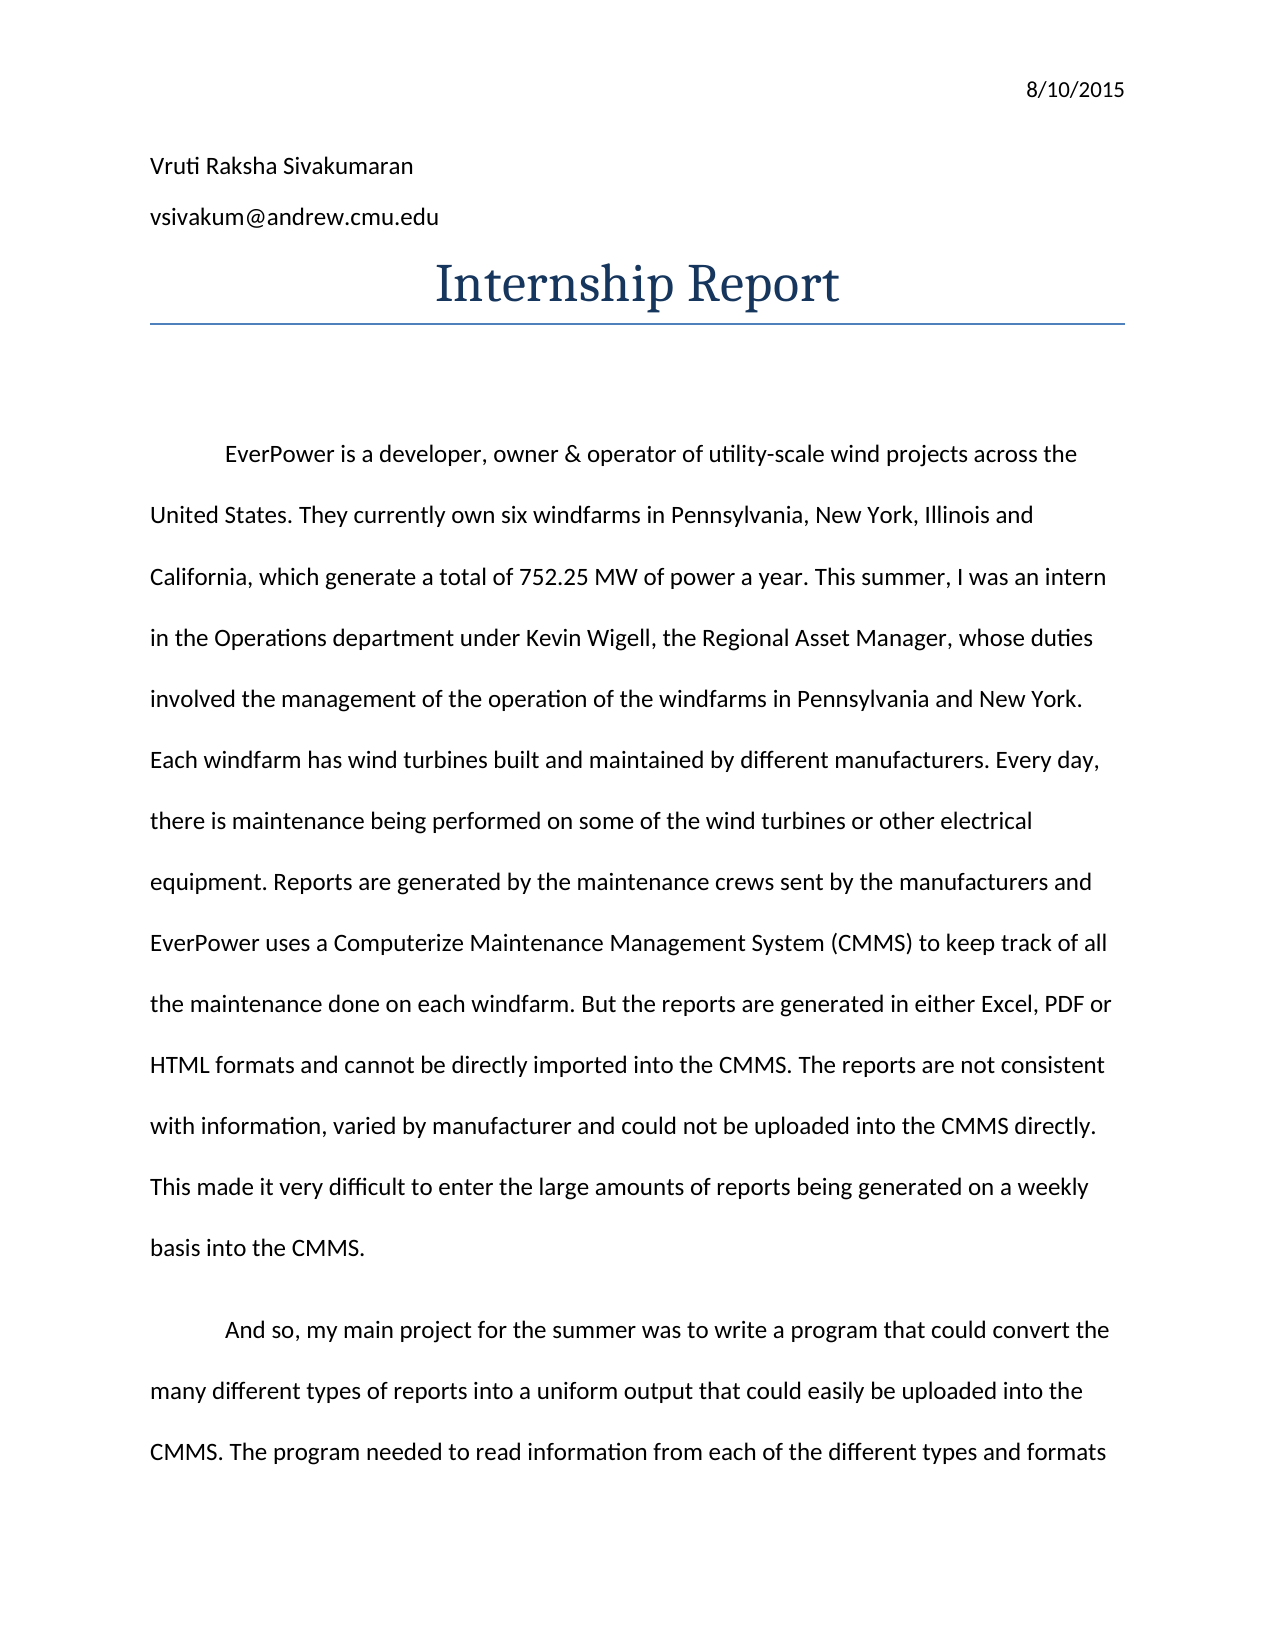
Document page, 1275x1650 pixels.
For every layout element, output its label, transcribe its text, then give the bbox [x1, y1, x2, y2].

text Vruti Raksha Sivakumaran [150, 150, 1125, 181]
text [150, 1314, 1125, 1467]
text EverPower is a developer, owner & operator of utility-scale wind projects across the United States. They currently own six windfarms in Pennsylvania, New York, Illinois and California, which generate a total of 752.25 MW of power a year. This summer, I was an intern in the Operations department under Kevin Wigell, the Regional Asset Manager, whose duties involved the management of the operation of the windfarms in Pennsylvania and New York. Each windfarm has wind turbines built and maintained by different manufacturers. Every day, there is maintenance being performed on some of the wind turbines or other electrical equipment. Reports are generated by the maintenance crews sent by the manufacturers and EverPower uses a Computerize Maintenance Management System (CMMS) to keep track of all the maintenance done on each windfarm. But the reports are generated in either Excel, PDF or HTML formats and cannot be directly imported into the CMMS. The reports are not consistent with information, varied by manufacturer and could not be uploaded into the CMMS directly. This made it very difficult to enter the large amounts of reports being generated on a weekly basis into the CMMS. [150, 438, 1125, 1263]
title Internship Report [150, 253, 1125, 323]
text vsivakum@andrew.cmu.edu [150, 201, 1125, 232]
